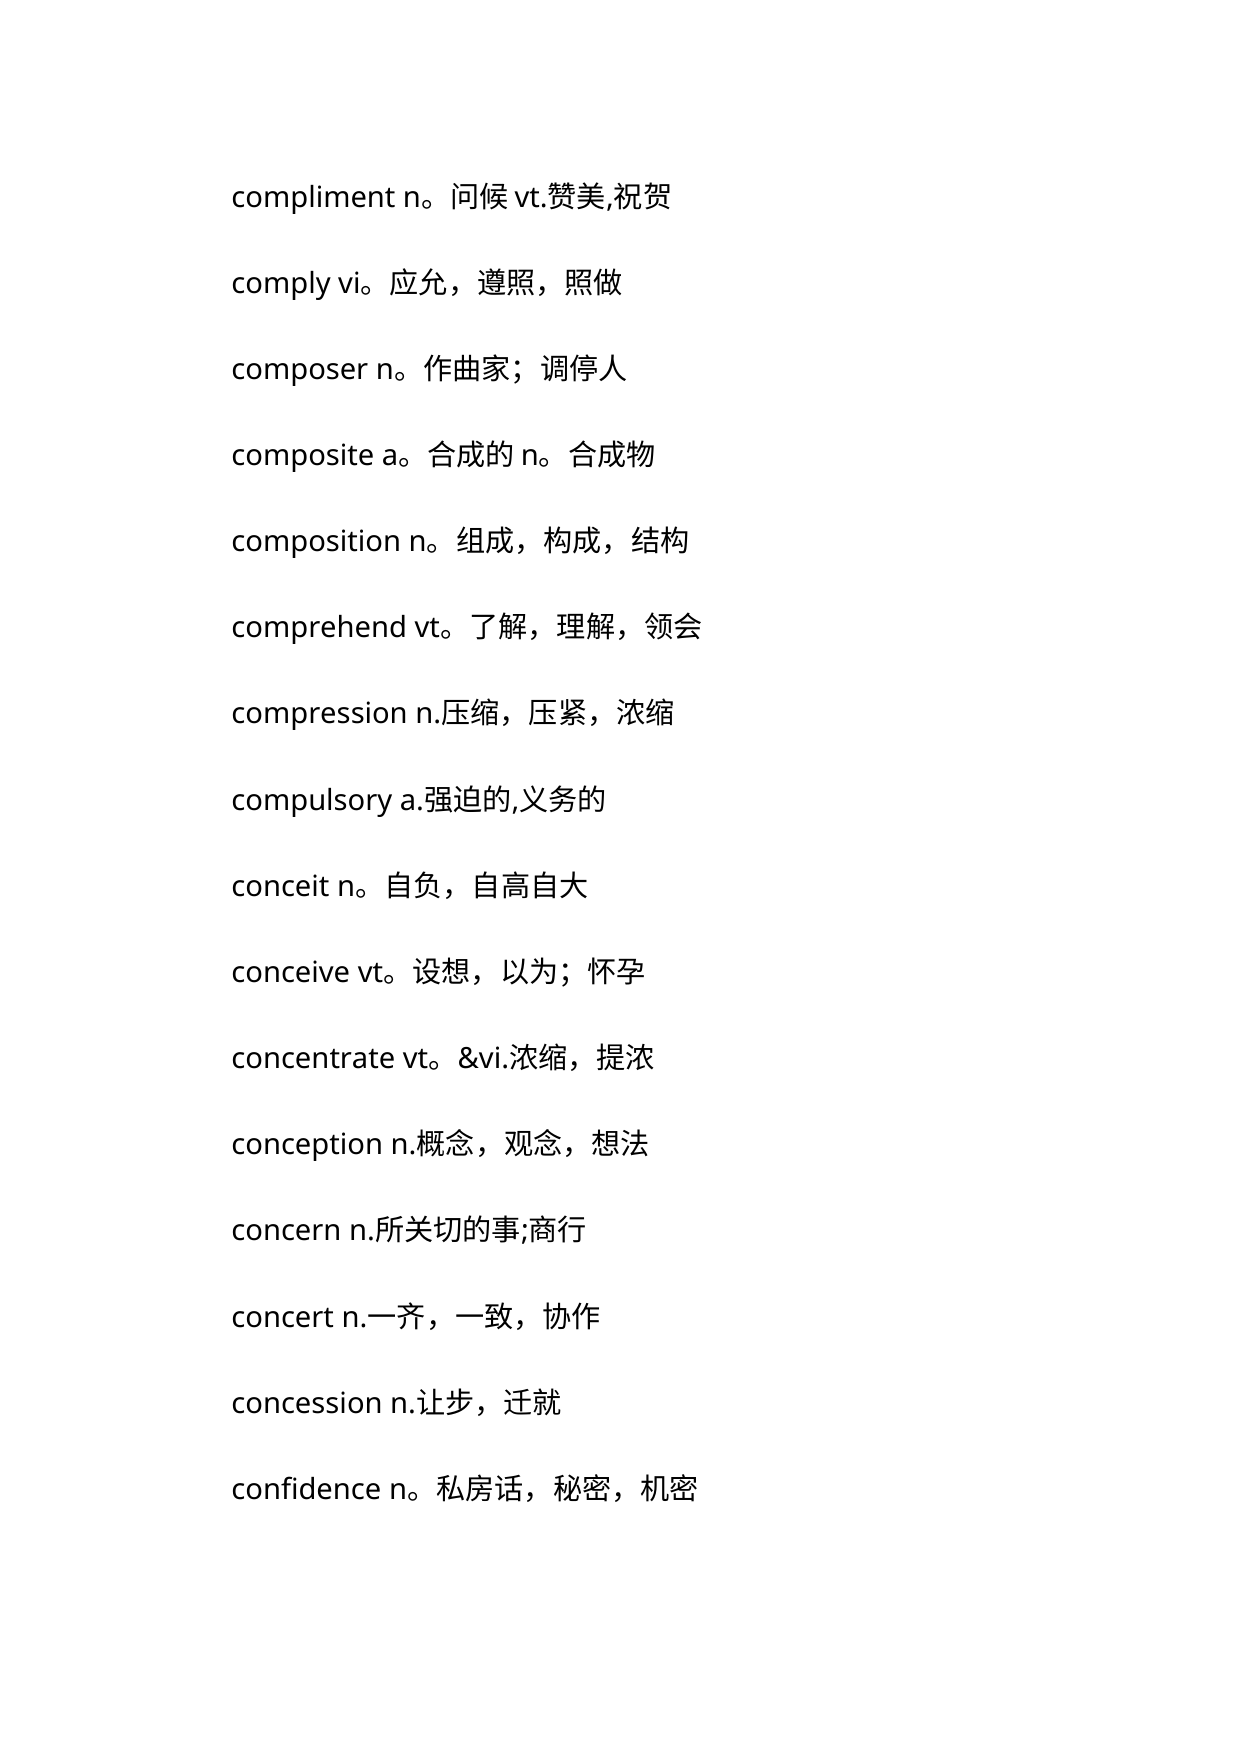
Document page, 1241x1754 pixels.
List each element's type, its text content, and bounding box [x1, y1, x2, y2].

text conception n.概念，观念，想法 [187, 1109, 1053, 1174]
text compulsory a.强迫的,义务的 [187, 765, 1053, 830]
text composition n。组成，构成，结构 [187, 507, 1053, 572]
text concern n.所关切的事;商行 [187, 1196, 1053, 1261]
text concession n.让步，迁就 [187, 1368, 1053, 1433]
text compression n.压缩，压紧，浓缩 [187, 679, 1053, 744]
text comply vi。应允，遵照，照做 [187, 248, 1053, 313]
text concentrate vt。&vi.浓缩，提浓 [187, 1023, 1053, 1088]
text comprehend vt。了解，理解，领会 [187, 593, 1053, 658]
text confidence n。私房话，秘密，机密 [187, 1454, 1053, 1519]
text concert n.一齐，一致，协作 [187, 1282, 1053, 1347]
text composer n。作曲家；调停人 [187, 334, 1053, 399]
text compliment n。问候vt.赞美,祝贺 [187, 162, 1053, 227]
text conceit n。自负，自高自大 [187, 851, 1053, 916]
text conceive vt。设想，以为；怀孕 [187, 937, 1053, 1002]
text composite a。合成的n。合成物 [187, 420, 1053, 485]
